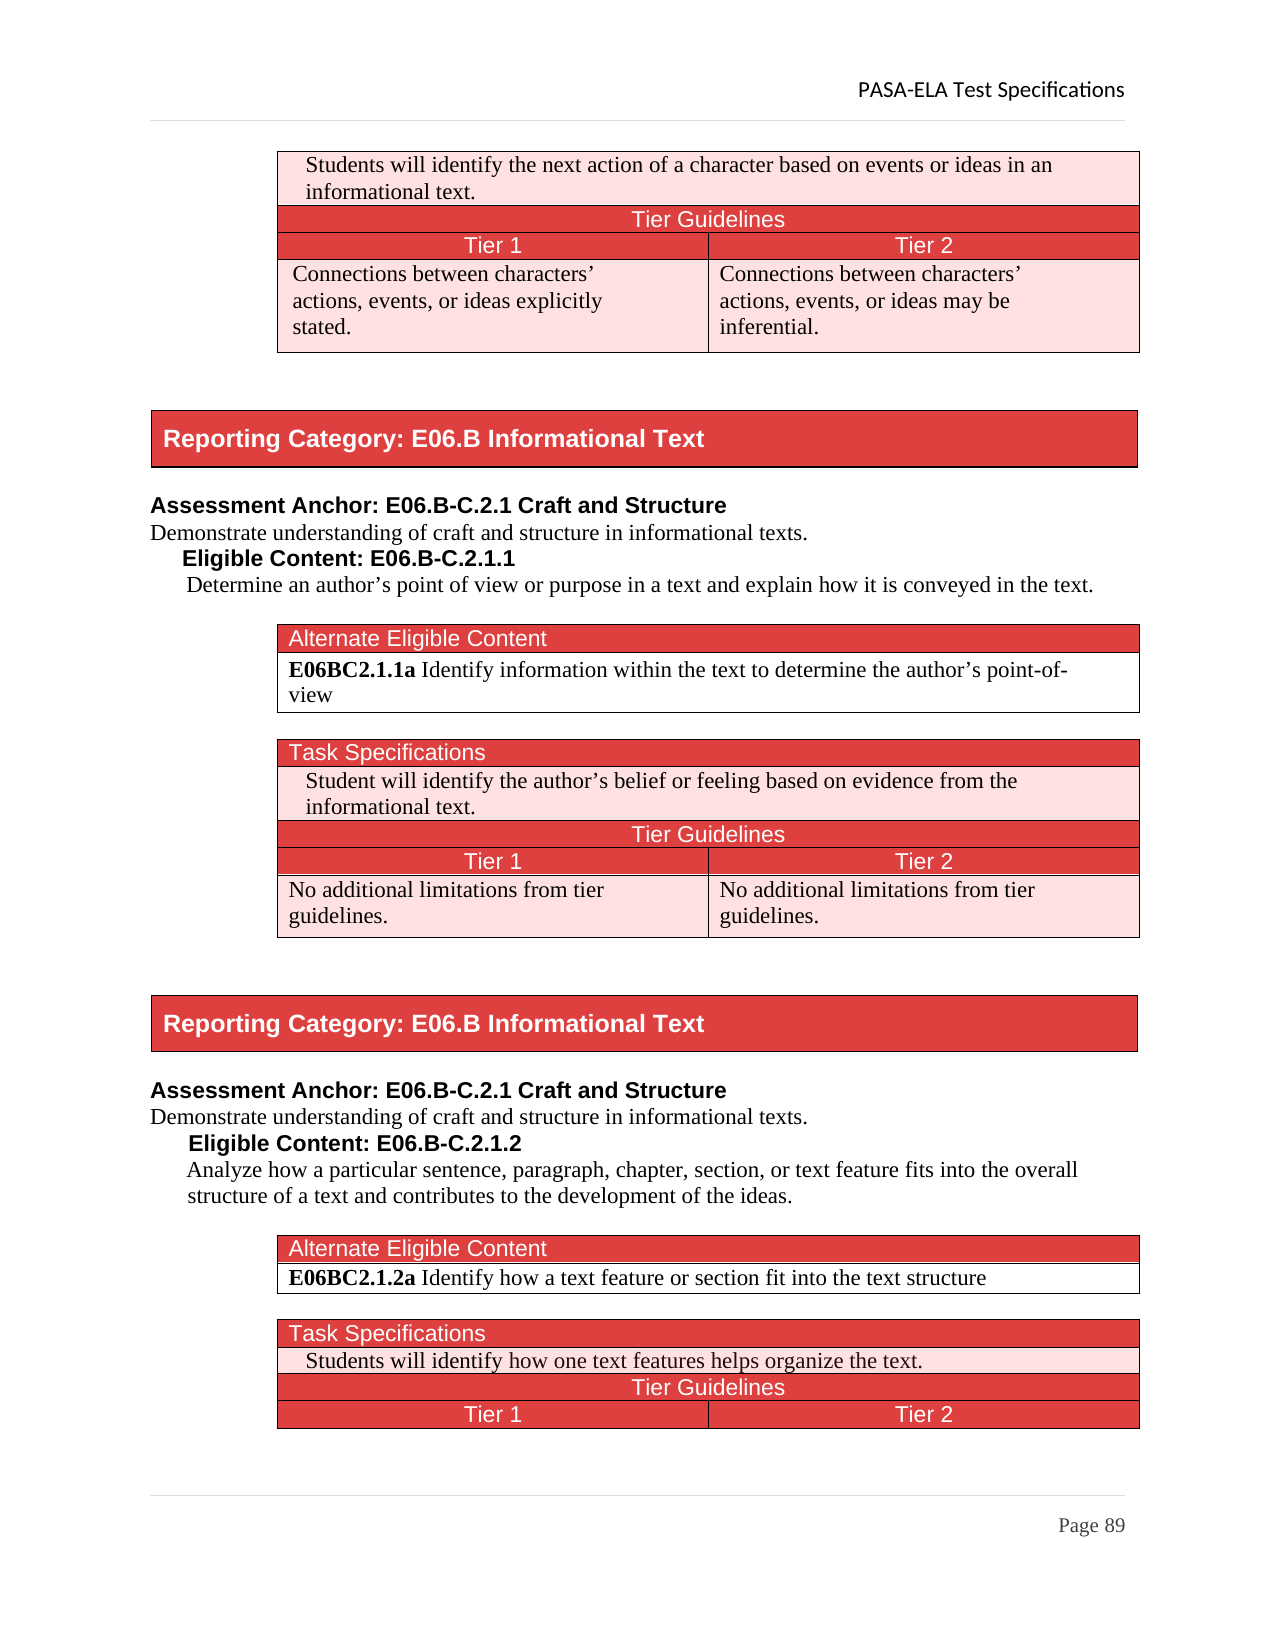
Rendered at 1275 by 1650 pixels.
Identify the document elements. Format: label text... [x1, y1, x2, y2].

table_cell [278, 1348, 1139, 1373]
text Demonstrate understanding of craft and structure in informational texts. [150, 1103, 1125, 1129]
text Assessment Anchor: E06.B-C.2.1 Craft and Structure [150, 1077, 1125, 1103]
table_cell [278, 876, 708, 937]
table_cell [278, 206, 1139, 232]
text Demonstrate understanding of craft and structure in informational texts. [150, 519, 1125, 545]
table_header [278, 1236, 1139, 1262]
text Analyze how a particular sentence, paragraph, chapter, section, or text feature fits into the overall structure of a text and contributes to the development of the ideas. [186, 1156, 1098, 1208]
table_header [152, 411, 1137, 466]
text Determine an author’s point of view or purpose in a text and explain how it is conveyed in the text. [186, 572, 1098, 598]
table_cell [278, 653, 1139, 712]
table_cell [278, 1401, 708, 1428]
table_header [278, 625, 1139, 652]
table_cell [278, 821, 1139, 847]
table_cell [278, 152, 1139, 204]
text Assessment Anchor: E06.B-C.2.1 Craft and Structure [150, 492, 1125, 519]
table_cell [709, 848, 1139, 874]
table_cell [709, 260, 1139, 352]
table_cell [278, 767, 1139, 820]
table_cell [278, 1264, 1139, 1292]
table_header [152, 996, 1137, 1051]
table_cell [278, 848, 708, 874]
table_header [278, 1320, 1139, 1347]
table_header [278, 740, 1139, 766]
text Eligible Content: E06.B-C.2.1.1 [150, 545, 1125, 572]
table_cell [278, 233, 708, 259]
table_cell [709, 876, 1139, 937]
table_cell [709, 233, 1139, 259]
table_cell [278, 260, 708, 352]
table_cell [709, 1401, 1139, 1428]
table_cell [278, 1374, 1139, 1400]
text Eligible Content: E06.B-C.2.1.2 [150, 1129, 1125, 1156]
